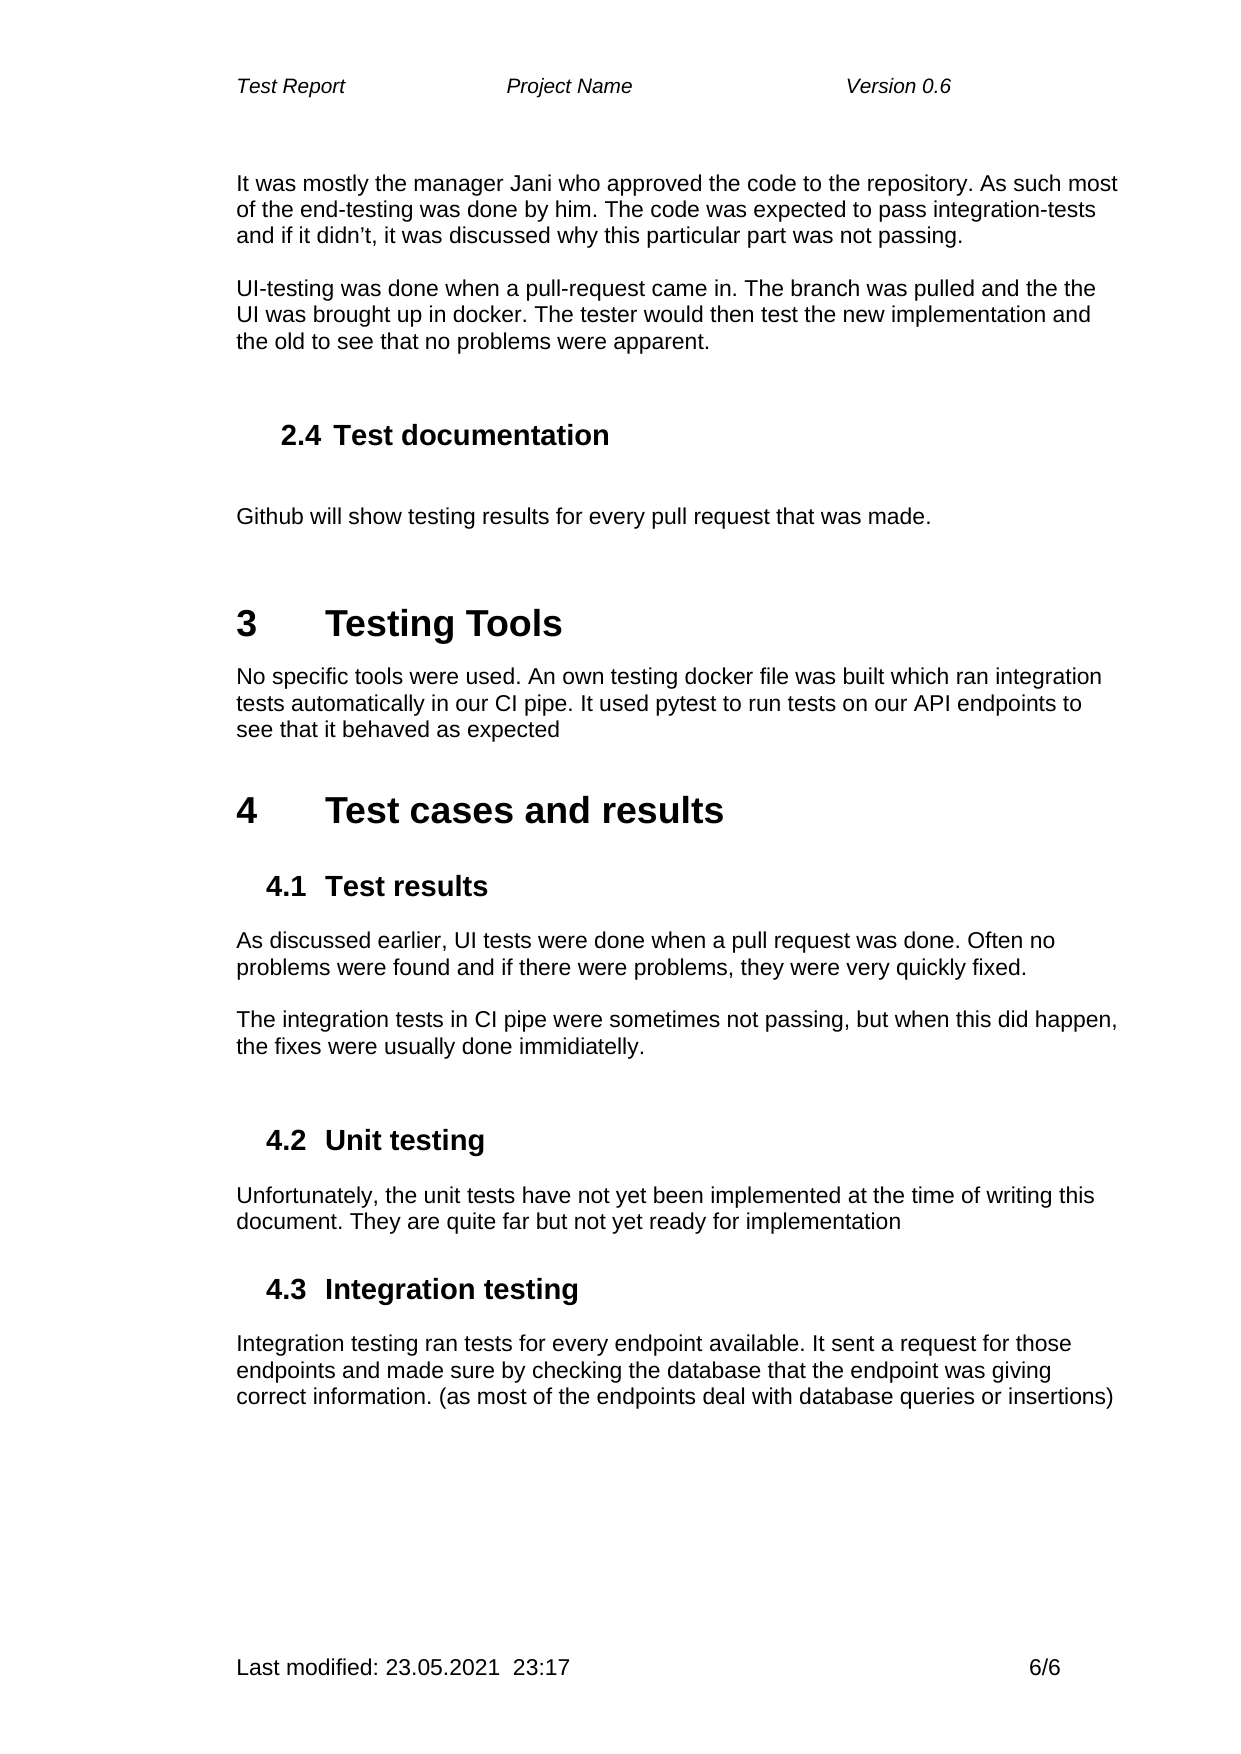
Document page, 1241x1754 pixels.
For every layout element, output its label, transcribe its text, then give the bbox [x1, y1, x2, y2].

text Github will show testing results for every pull request that was made. [236, 503, 1122, 529]
text UI-testing was done when a pull-request came in. The branch was pulled and the the UI was brought up in docker. The tester would then test the new implementation and the old to see that no problems were apparent. [236, 275, 1122, 354]
text No specific tools were used. An own testing docker file was built which ran integration tests automatically in our CI pipe. It used pytest to run tests on our API endpoints to see that it behaved as expected [236, 663, 1122, 742]
text Unfortunately, the unit tests have not yet been implemented at the time of writing this document. They are quite far but not yet ready for implementation [236, 1182, 1122, 1234]
subtitle Integration testing [266, 1272, 1122, 1305]
subtitle Test results [266, 869, 1122, 902]
text Integration testing ran tests for every endpoint available. It sent a request for those endpoints and made sure by checking the database that the endpoint was giving correct information. (as most of the endpoints deal with database queries or insertions) [236, 1330, 1122, 1409]
text The integration tests in CI pipe were sometimes not passing, but when this did happen, the fixes were usually done immidiatelly. [236, 1006, 1122, 1059]
text As discussed earlier, UI tests were done when a pull request was done. Often no problems were found and if there were problems, they were very quickly fixed. [236, 927, 1122, 980]
subtitle Unit testing [266, 1123, 1122, 1157]
subtitle Test cases and results [236, 788, 1122, 831]
text It was mostly the manager Jani who approved the code to the repository. As such most of the end-testing was done by him. The code was expected to pass integration-tests and if it didn’t, it was discussed why this particular part was not passing. [236, 170, 1122, 249]
subtitle Testing Tools [236, 601, 1122, 644]
subtitle Test documentation [281, 418, 1069, 452]
